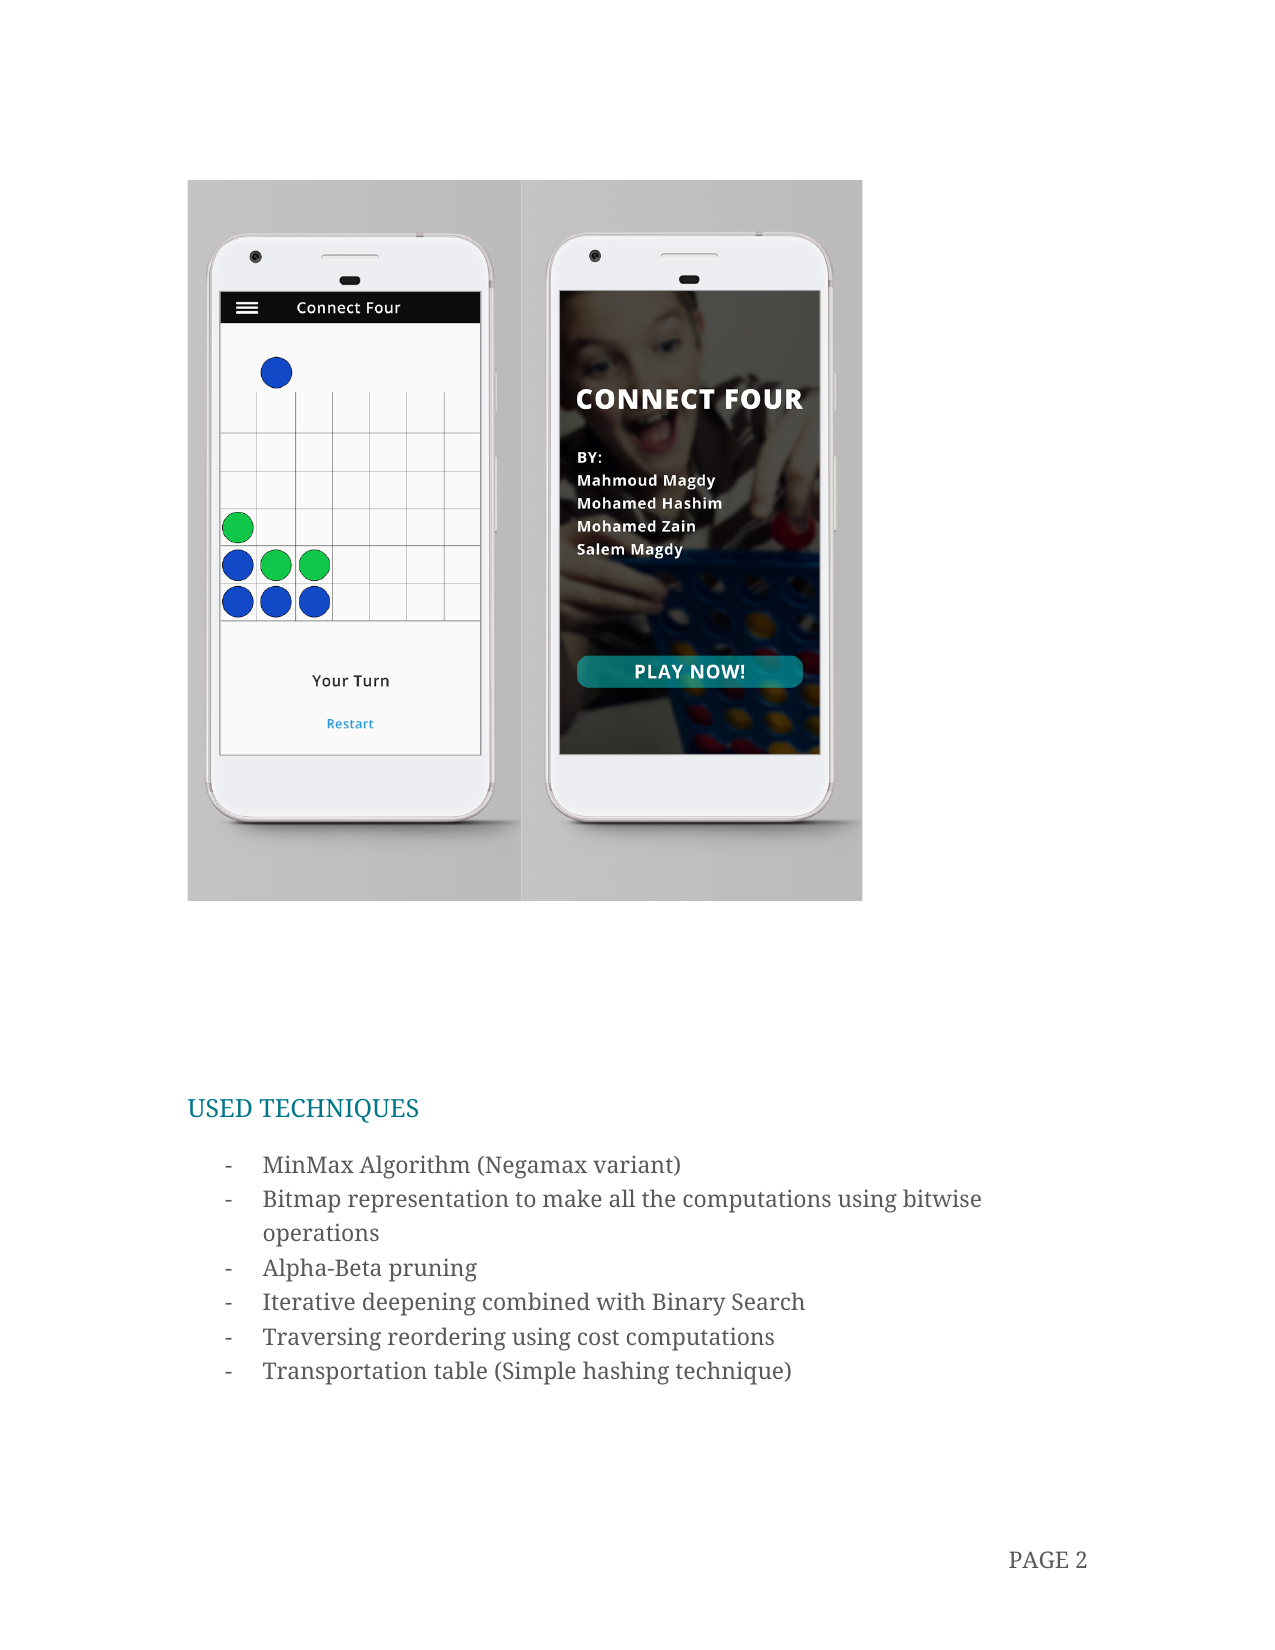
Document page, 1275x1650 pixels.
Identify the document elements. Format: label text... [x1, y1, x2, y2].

list Alpha-Beta pruning [225, 1252, 1087, 1283]
list Transportation table (Simple hashing technique) [225, 1355, 1087, 1386]
list Bitmap representation to make all the computations using bitwise operations [225, 1183, 1087, 1249]
list MinMax Algorithm (Negamax variant) [225, 1149, 1087, 1180]
picture [187, 180, 863, 901]
list Traversing reordering using cost computations [225, 1321, 1087, 1352]
list Iterative deepening combined with Binary Search [225, 1286, 1087, 1317]
text Used techniques [187, 1090, 1087, 1124]
